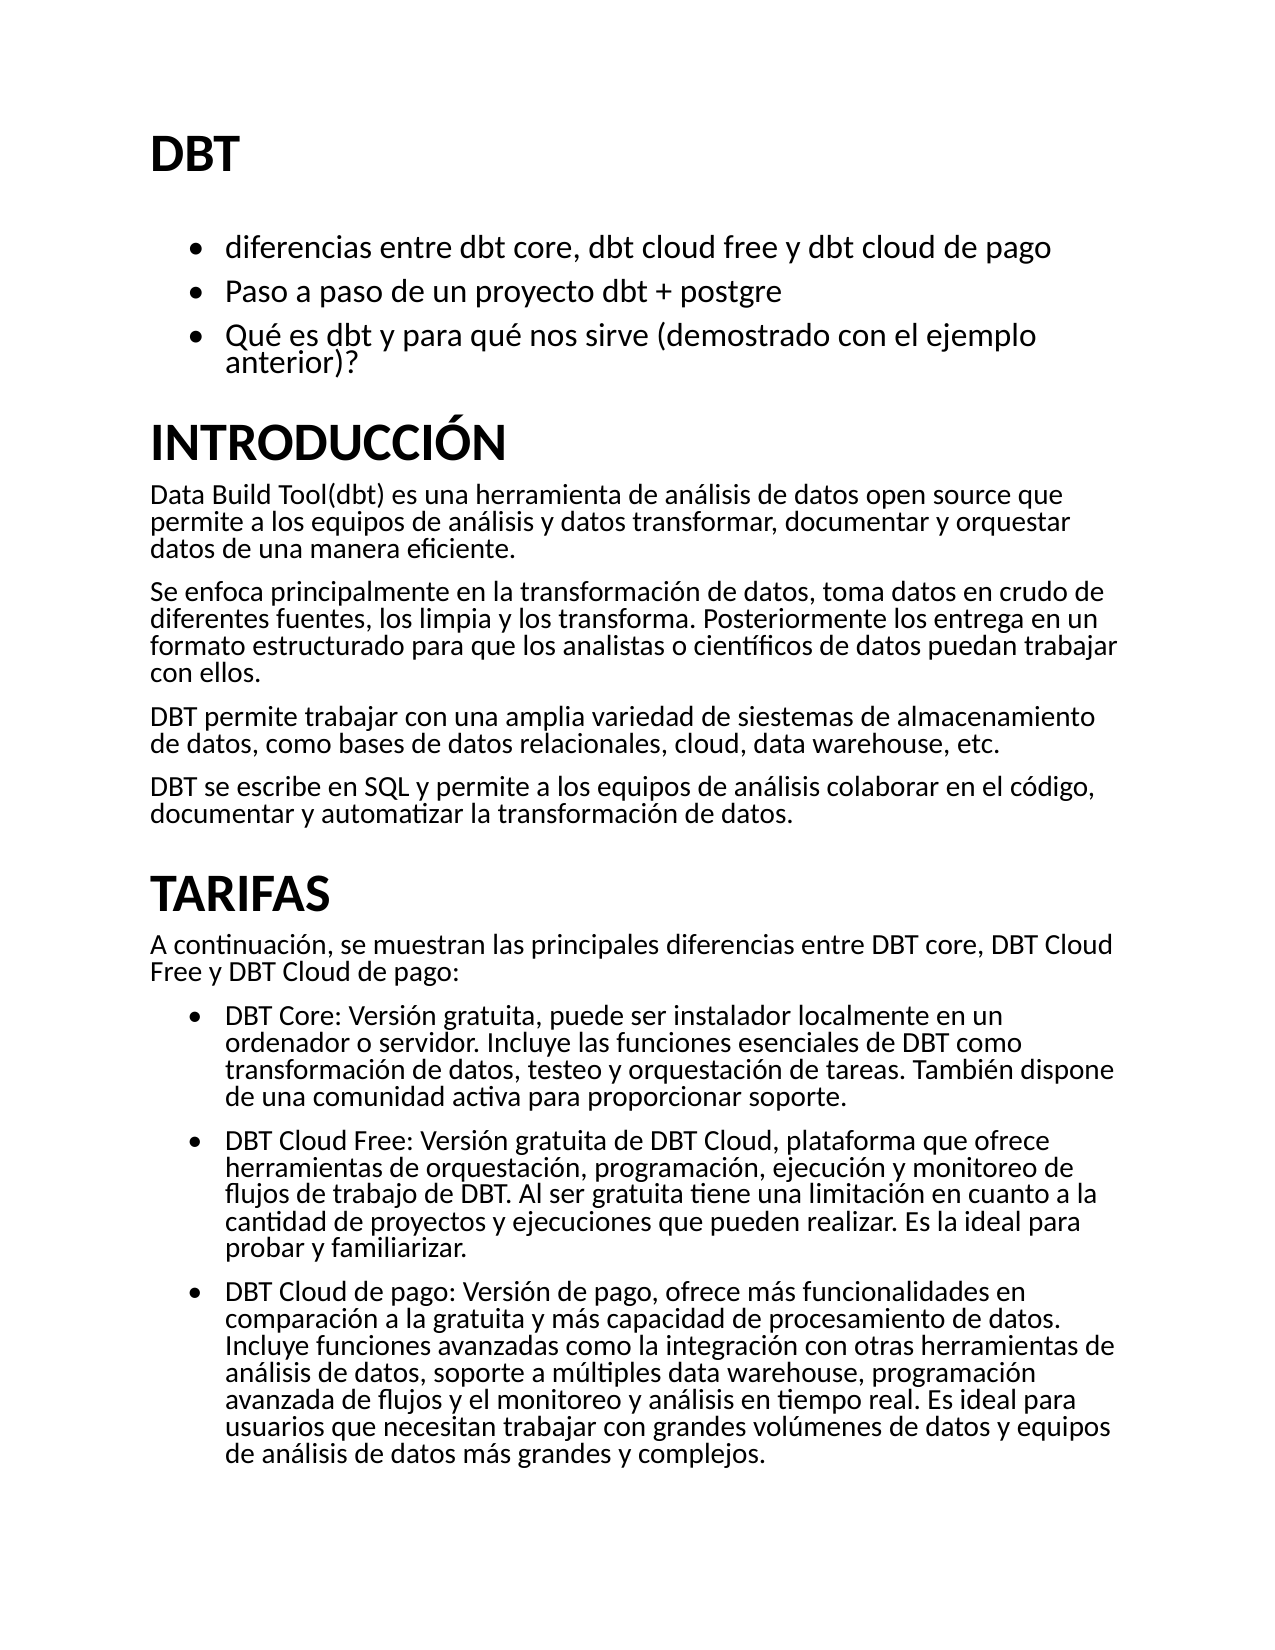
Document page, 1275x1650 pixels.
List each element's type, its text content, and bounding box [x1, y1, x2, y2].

text TARIFAS [150, 889, 1125, 917]
list DBT Core: Versión gratuita, puede ser instalador localmente en un ordenador o servidor. Incluye las funciones esenciales de DBT como transformación de datos, testeo y orquestación de tareas. También dispone de una comunidad activa para proporcionar soporte. [187, 1004, 1125, 1112]
text DBT se escribe en SQL y permite a los equipos de análisis colaborar en el código, documentar y automatizar la transformación de datos. [150, 775, 1125, 829]
list Paso a paso de un proyecto dbt + postgre [187, 281, 1125, 308]
text Data Build Tool(dbt) es una herramienta de análisis de datos open source que permite a los equipos de análisis y datos transformar, documentar y orquestar datos de una manera eficiente. [150, 482, 1125, 563]
text DBT permite trabajar con una amplia variedad de siestemas de almacenamiento de datos, como bases de datos relacionales, cloud, data warehouse, etc. [150, 705, 1125, 759]
text INTRODUCCIÓN [150, 439, 1125, 466]
text DBT [150, 150, 1125, 177]
text Se enfoca principalmente en la transformación de datos, toma datos en crudo de diferentes fuentes, los limpia y los transforma. Posteriormente los entrega en un formato estructurado para que los analistas o científicos de datos puedan trabajar con ellos. [150, 580, 1125, 688]
text A continuación, se muestran las principales diferencias entre DBT core, DBT Cloud Free y DBT Cloud de pago: [150, 933, 1125, 987]
list Qué es dbt y para qué nos sirve (demostrado con el ejemplo anterior)? [187, 324, 1125, 378]
list diferencias entre dbt core, dbt cloud free y dbt cloud de pago [187, 237, 1125, 264]
